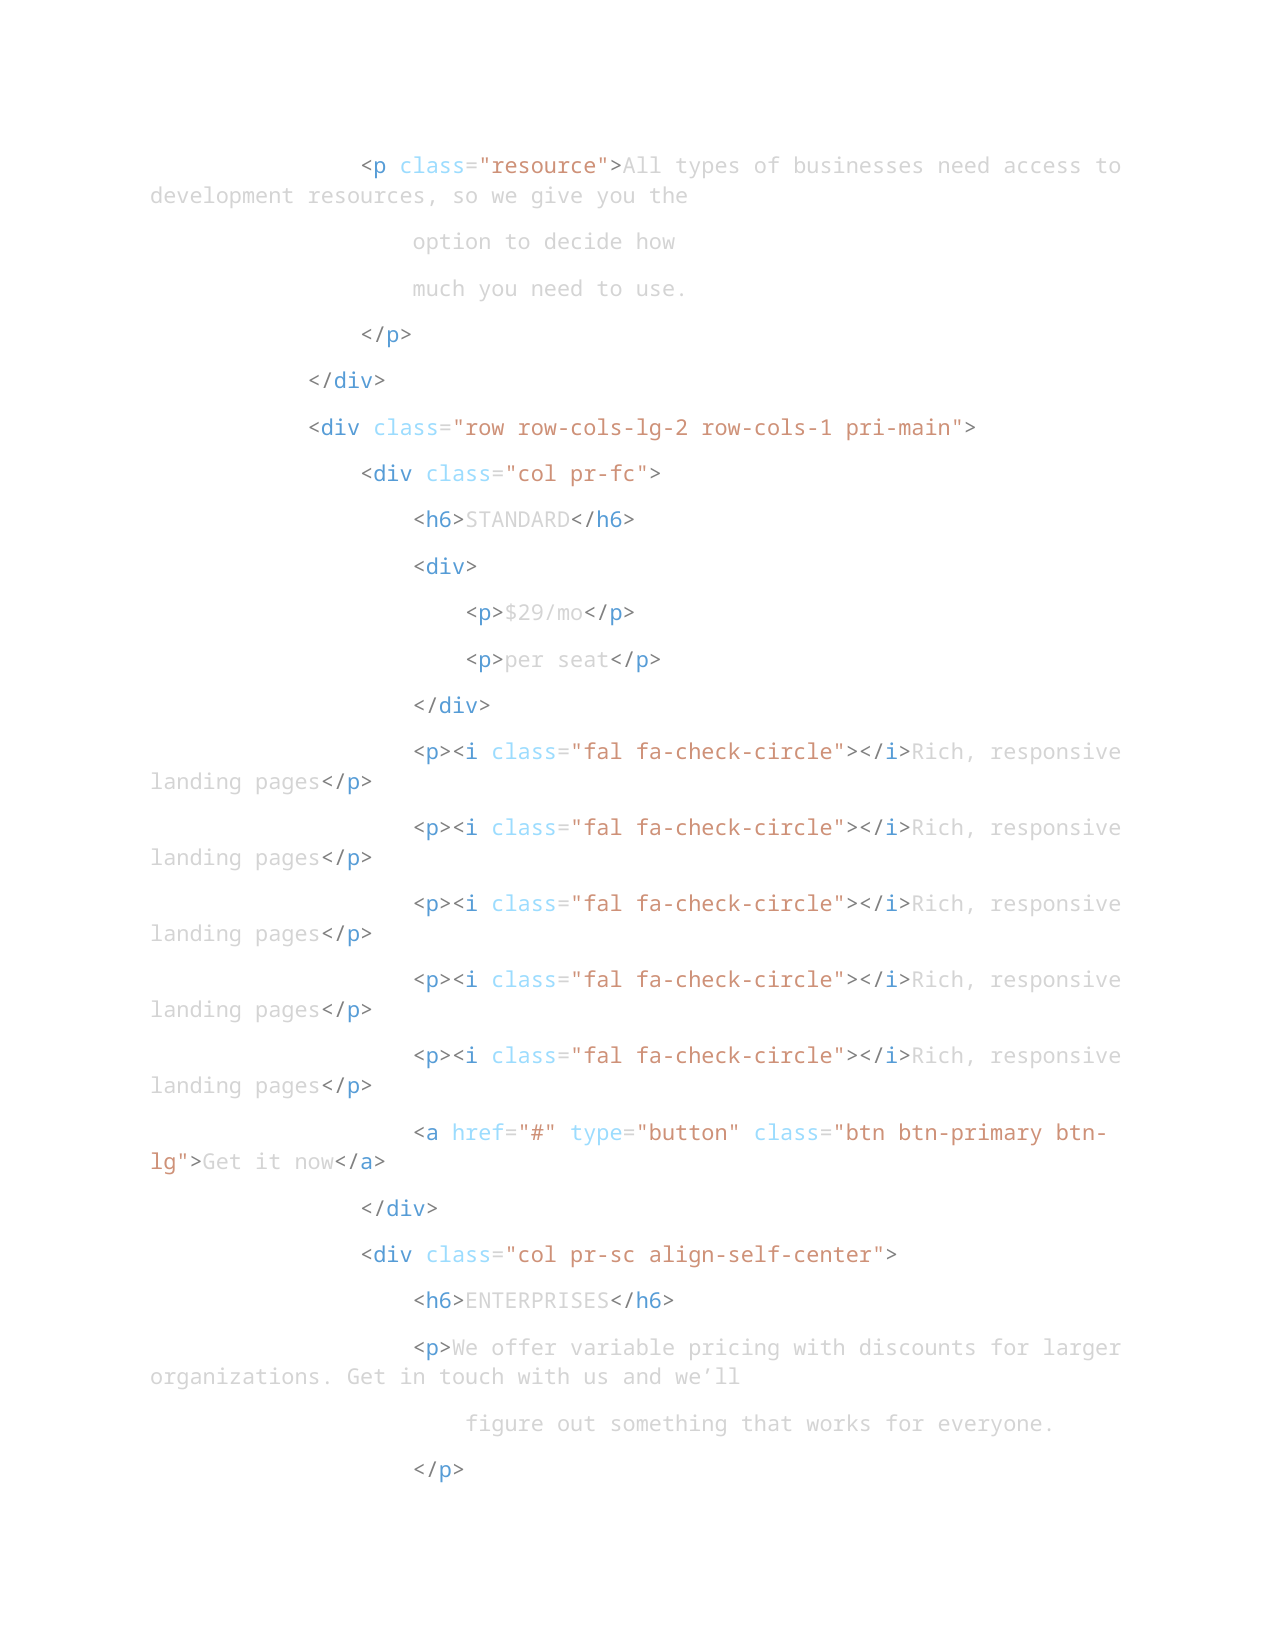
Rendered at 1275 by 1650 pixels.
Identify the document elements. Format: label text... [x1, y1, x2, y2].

text </p> [150, 319, 1125, 348]
text <p><i class="fal fa-check-circle"></i>Rich, responsive landing pages</p> [150, 736, 1125, 795]
text <h6>STANDARD</h6> [150, 504, 1125, 534]
text <p>$29/mo</p> [150, 597, 1125, 627]
text <div class="col pr-sc align-self-center"> [150, 1238, 1125, 1268]
text option to decide how [150, 226, 1125, 256]
text <p><i class="fal fa-check-circle"></i>Rich, responsive landing pages</p> [150, 964, 1125, 1023]
text <p>per seat</p> [150, 643, 1125, 673]
text much you need to use. [150, 272, 1125, 302]
text </p> [150, 1454, 1125, 1483]
text <a href="#" type="button" class="btn btn-primary btn-lg">Get it now</a> [150, 1116, 1125, 1176]
text </div> [150, 1192, 1125, 1222]
text <div class="row row-cols-lg-2 row-cols-1 pri-main"> [150, 411, 1125, 441]
text figure out something that works for everyone. [150, 1407, 1125, 1437]
text <h6>ENTERPRISES</h6> [150, 1285, 1125, 1314]
text <p><i class="fal fa-check-circle"></i>Rich, responsive landing pages</p> [150, 812, 1125, 871]
text <p><i class="fal fa-check-circle"></i>Rich, responsive landing pages</p> [150, 888, 1125, 947]
text <p class="resource">All types of businesses need access to development resources, so we give you the [150, 150, 1125, 209]
text <p><i class="fal fa-check-circle"></i>Rich, responsive landing pages</p> [150, 1040, 1125, 1099]
text <p>We offer variable pricing with discounts for larger organizations. Get in touch with us and we’ll [150, 1331, 1125, 1391]
text </div> [150, 365, 1125, 395]
text <div> [150, 551, 1125, 580]
text </div> [150, 689, 1125, 719]
text <div class="col pr-fc"> [150, 458, 1125, 487]
